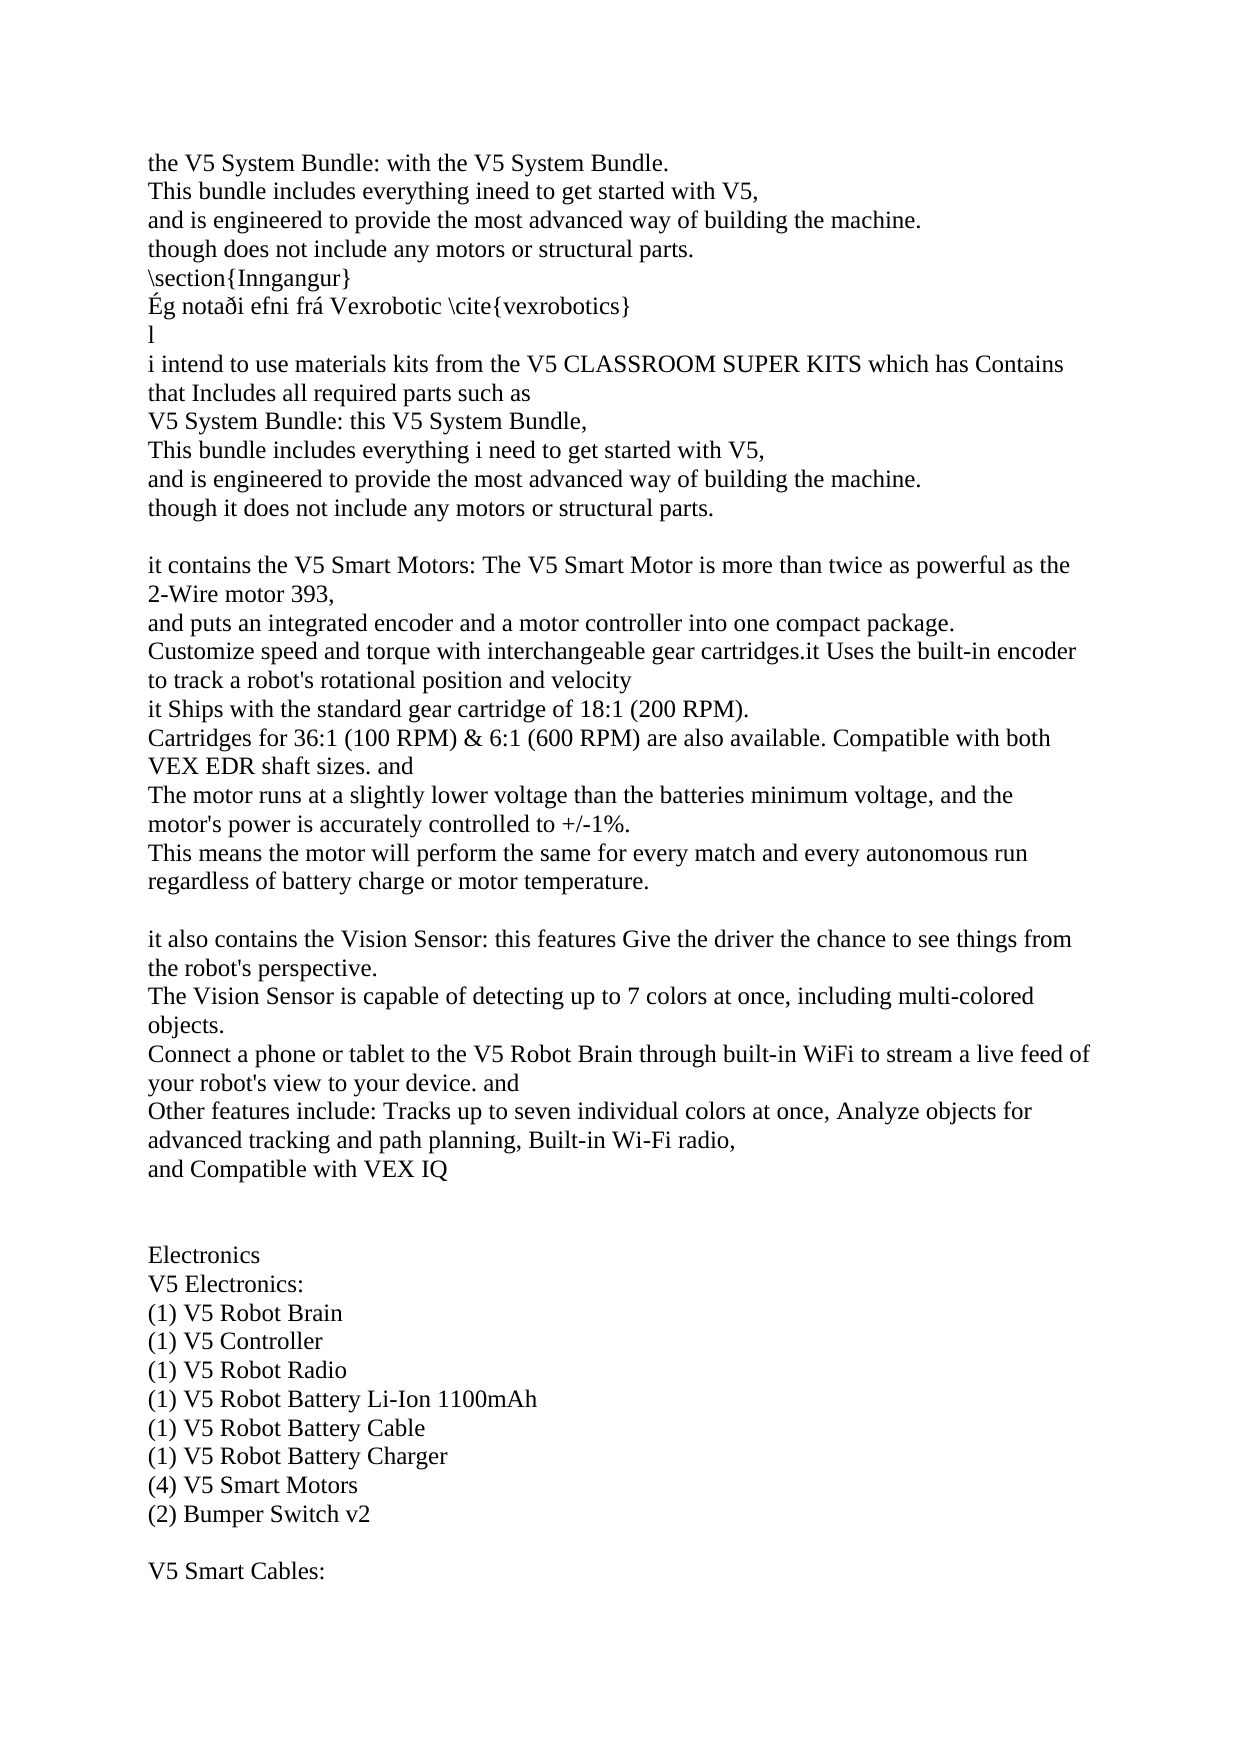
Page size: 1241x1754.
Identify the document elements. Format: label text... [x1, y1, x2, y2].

text l [148, 320, 1093, 349]
text it contains the V5 Smart Motors: The V5 Smart Motor is more than twice as powerful as the 2-Wire motor 393, [148, 550, 1093, 608]
text (1) V5 Robot Radio [148, 1355, 1093, 1384]
text it Ships with the standard gear cartridge of 18:1 (200 RPM). [148, 694, 1093, 723]
text though it does not include any motors or structural parts. [148, 493, 1093, 521]
text This means the motor will perform the same for every match and every autonomous run regardless of battery charge or motor temperature. [148, 838, 1093, 895]
text and is engineered to provide the most advanced way of building the machine. [148, 464, 1093, 493]
text and is engineered to provide the most advanced way of building the machine. [148, 205, 1093, 234]
text This bundle includes everything i need to get started with V5, [148, 435, 1093, 464]
text Cartridges for 36:1 (100 RPM) & 6:1 (600 RPM) are also available. Compatible with both VEX EDR shaft sizes. and [148, 723, 1093, 780]
text V5 System Bundle: this V5 System Bundle, [148, 406, 1093, 435]
text (1) V5 Controller [148, 1326, 1093, 1355]
text Electronics [148, 1240, 1093, 1269]
text (1) V5 Robot Brain [148, 1298, 1093, 1326]
text (4) V5 Smart Motors [148, 1470, 1093, 1499]
text V5 Electronics: [148, 1269, 1093, 1298]
text Customize speed and torque with interchangeable gear cartridges.it Uses the built-in encoder to track a robot's rotational position and velocity [148, 636, 1093, 694]
text (2) Bumper Switch v2 [148, 1499, 1093, 1528]
text i intend to use materials kits from the V5 CLASSROOM SUPER KITS which has Contains that Includes all required parts such as [148, 349, 1093, 406]
text (1) V5 Robot Battery Charger [148, 1441, 1093, 1470]
text (1) V5 Robot Battery Cable [148, 1413, 1093, 1441]
text Connect a phone or tablet to the V5 Robot Brain through built-in WiFi to stream a live feed of your robot's view to your device. and [148, 1039, 1093, 1096]
text Ég notaði efni frá Vexrobotic \cite{vexrobotics} [148, 291, 1093, 320]
text and puts an integrated encoder and a motor controller into one compact package. [148, 608, 1093, 636]
text though does not include any motors or structural parts. [148, 234, 1093, 263]
text \section{Inngangur} [148, 263, 1093, 291]
text it also contains the Vision Sensor: this features Give the driver the chance to see things from the robot's perspective. [148, 924, 1093, 981]
text the V5 System Bundle: with the V5 System Bundle. [148, 148, 1093, 176]
text The Vision Sensor is capable of detecting up to 7 colors at once, including multi-colored objects. [148, 981, 1093, 1039]
text and Compatible with VEX IQ [148, 1154, 1093, 1183]
text Other features include: Tracks up to seven individual colors at once, Analyze objects for advanced tracking and path planning, Built-in Wi-Fi radio, [148, 1096, 1093, 1154]
text This bundle includes everything ineed to get started with V5, [148, 176, 1093, 205]
text (1) V5 Robot Battery Li-Ion 1100mAh [148, 1384, 1093, 1413]
text V5 Smart Cables: [148, 1556, 1093, 1585]
text The motor runs at a slightly lower voltage than the batteries minimum voltage, and the motor's power is accurately controlled to +/-1%. [148, 780, 1093, 838]
